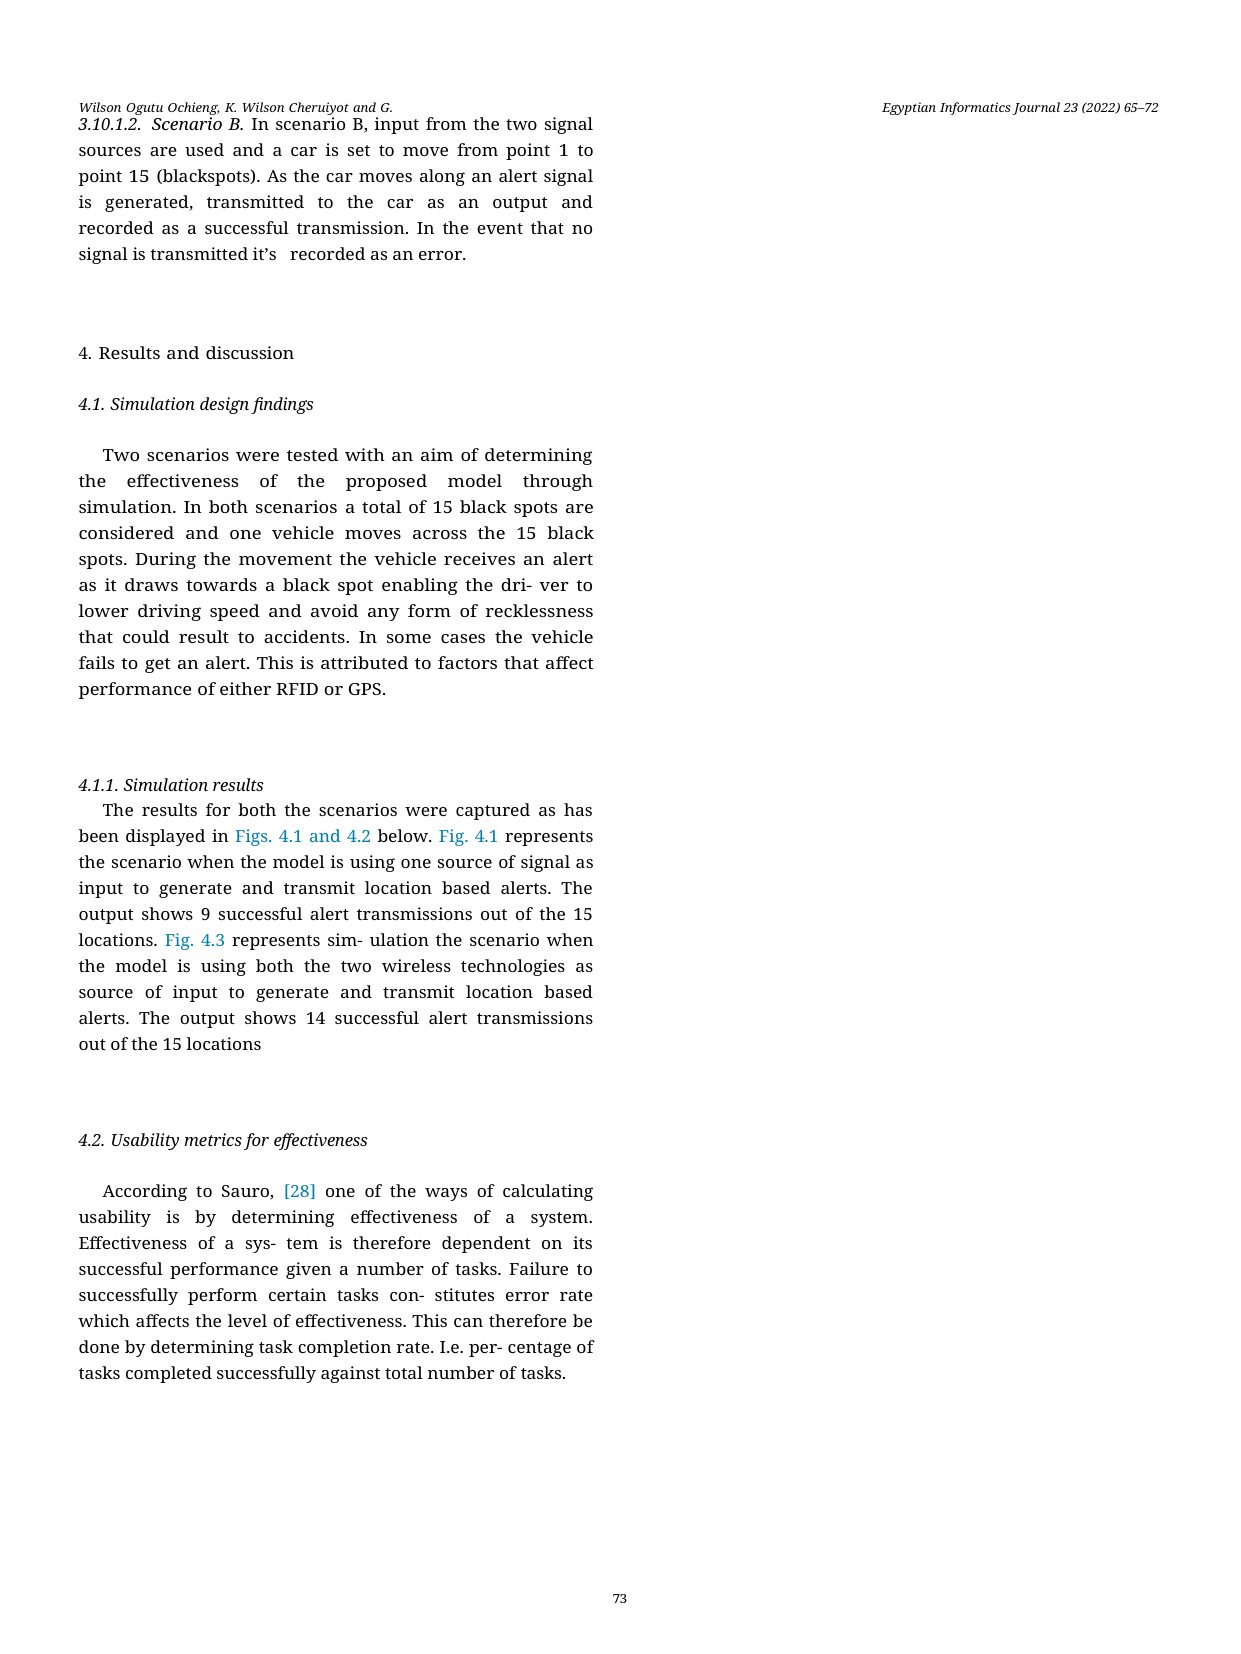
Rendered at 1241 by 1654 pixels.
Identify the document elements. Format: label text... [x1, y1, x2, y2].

text The results for both the scenarios were captured as has been displayed in Figs. 4.1 and 4.2 below. Fig. 4.1 represents the scenario when the model is using one source of signal as input to generate and transmit location based alerts. The output shows 9 successful alert transmissions out of the 15 locations. Fig. 4.3 represents sim- ulation the scenario when the model is using both the two wireless technologies as source of input to generate and transmit location based alerts. The output shows 14 successful alert transmissions out of the 15 locations [78, 799, 594, 1056]
text Two scenarios were tested with an aim of determining the effectiveness of the proposed model through simulation. In both scenarios a total of 15 black spots are considered and one vehicle moves across the 15 black spots. During the movement the vehicle receives an alert as it draws towards a black spot enabling the dri- ver to lower driving speed and avoid any form of recklessness that could result to accidents. In some cases the vehicle fails to get an alert. This is attributed to factors that affect performance of either RFID or GPS. [78, 444, 594, 701]
list Simulation design findings [78, 392, 605, 415]
picture [454, 838, 461, 846]
list Scenario B. In scenario B, input from the two signal sources are used and a car is set to move from point 1 to point 15 (blackspots). As the car moves along an alert signal is generated, transmitted to the car as an output and recorded as a successful transmission. In the event that no signal is transmitted it’s recorded as an error. [78, 112, 594, 265]
picture [278, 830, 284, 839]
list Simulation results [78, 773, 605, 796]
list Usability metrics for effectiveness [78, 1128, 605, 1151]
text According to Sauro, [28] one of the ways of calculating usability is by determining effectiveness of a system. Effectiveness of a sys- tem is therefore dependent on its successful performance given a number of tasks. Failure to successfully perform certain tasks con- stitutes error rate which affects the level of effectiveness. This can therefore be done by determining task completion rate. I.e. per- centage of tasks completed successfully against total number of tasks. [78, 1179, 594, 1384]
picture [474, 830, 480, 839]
picture [250, 838, 257, 846]
list Results and discussion [78, 341, 605, 364]
